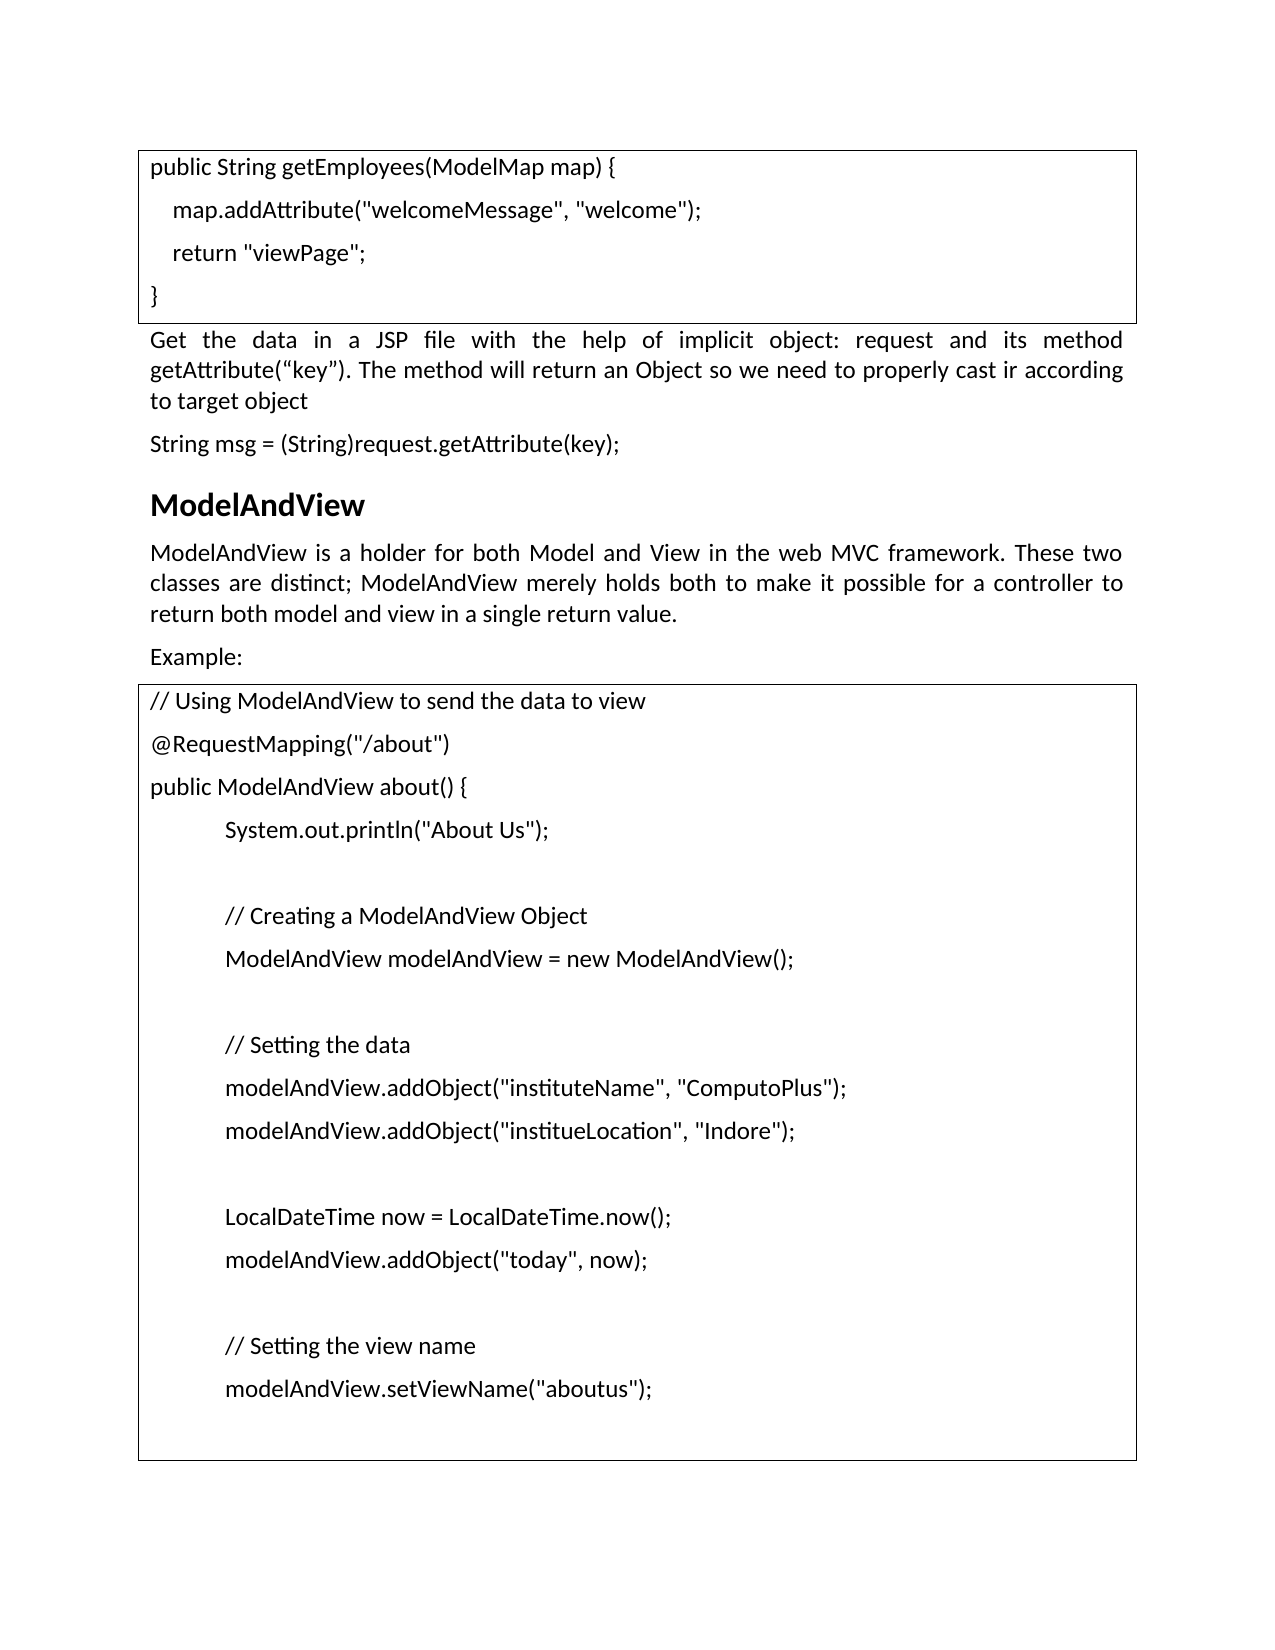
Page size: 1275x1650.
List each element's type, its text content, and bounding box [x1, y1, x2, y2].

text Get the data in a JSP file with the help of implicit object: request and its method getAttribute(“key”). The method will return an Object so we need to properly cast ir according to target object [150, 324, 1125, 416]
subtitle ModelAndView [150, 484, 1125, 524]
text String msg = (String)request.getAttribute(key); [150, 428, 1125, 459]
text Example: [150, 641, 1125, 672]
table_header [139, 151, 1136, 323]
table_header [139, 685, 1136, 1459]
text ModelAndView is a holder for both Model and View in the web MVC framework. These two classes are distinct; ModelAndView merely holds both to make it possible for a controller to return both model and view in a single return value. [150, 537, 1125, 628]
